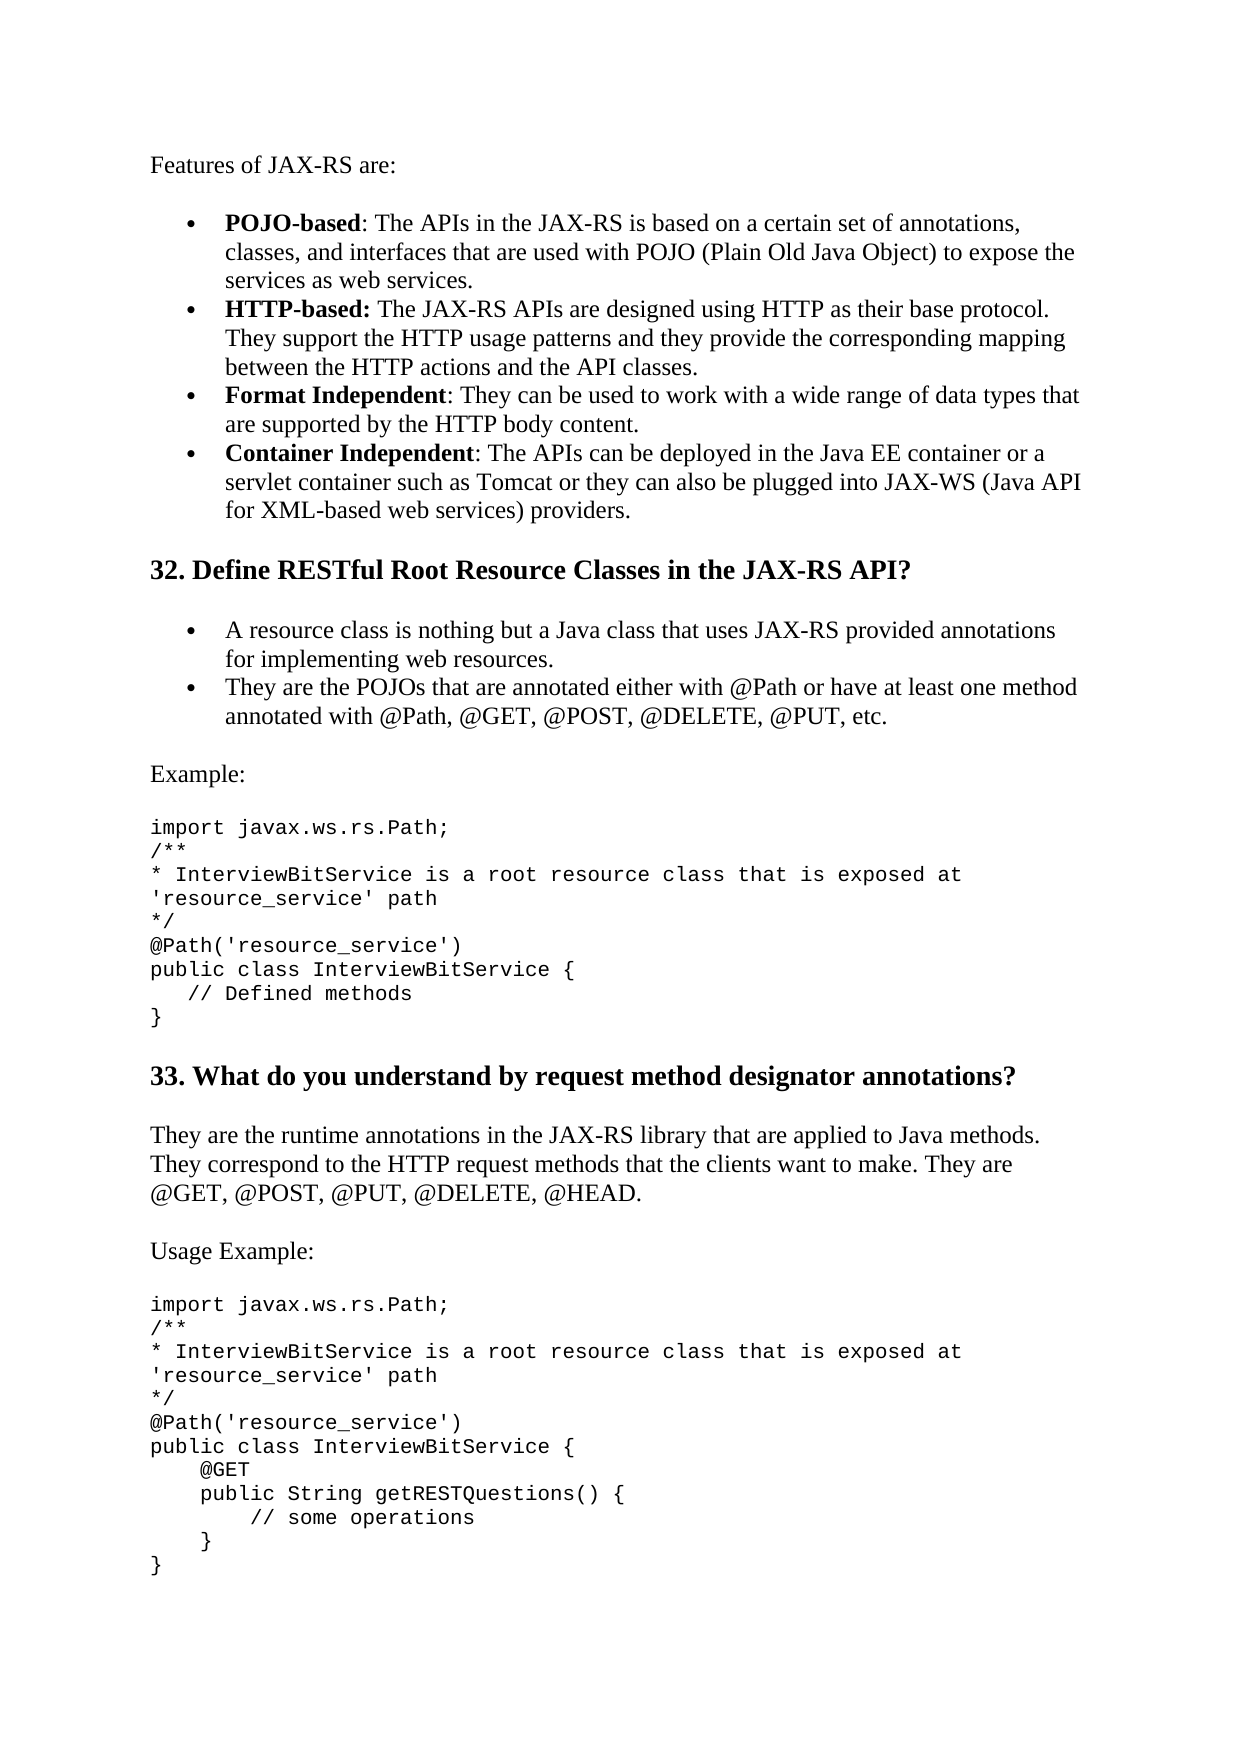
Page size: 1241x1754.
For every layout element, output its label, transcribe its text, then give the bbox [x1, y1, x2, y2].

text * InterviewBitService is a root resource class that is exposed at 'resource_service' path [150, 1341, 1090, 1388]
text /** [150, 841, 1090, 864]
text import javax.ws.rs.Path; [150, 817, 1090, 841]
text } [150, 1554, 1090, 1578]
text public class InterviewBitService { [150, 959, 1090, 982]
text import javax.ws.rs.Path; [150, 1294, 1090, 1317]
text /** [150, 1317, 1090, 1341]
text // Defined methods [150, 982, 1090, 1006]
text public String getRESTQuestions() { [150, 1483, 1090, 1507]
list POJO-based: The APIs in the JAX-RS is based on a certain set of annotations, classes, and interfaces that are used with POJO (Plain Old Java Object) to expose the services as web services. [187, 208, 1090, 294]
list HTTP-based: The JAX-RS APIs are designed using HTTP as their base protocol. They support the HTTP usage patterns and they provide the corresponding mapping between the HTTP actions and the API classes. [187, 294, 1090, 380]
text 32. Define RESTful Root Resource Classes in the JAX-RS API? [150, 553, 1090, 586]
text */ [150, 912, 1090, 935]
list Format Independent: They can be used to work with a wide range of data types that are supported by the HTTP body content. [187, 380, 1090, 438]
text Features of JAX-RS are: [150, 150, 1090, 179]
text @Path('resource_service') [150, 935, 1090, 959]
text Usage Example: [150, 1236, 1090, 1265]
text 33. What do you understand by request method designator annotations? [150, 1059, 1090, 1091]
list They are the POJOs that are annotated either with @Path or have at least one method annotated with @Path, @GET, @POST, @DELETE, @PUT, etc. [187, 672, 1090, 730]
text } [150, 1530, 1090, 1554]
text They are the runtime annotations in the JAX-RS library that are applied to Java methods. They correspond to the HTTP request methods that the clients want to make. They are @GET, @POST, @PUT, @DELETE, @HEAD. [150, 1121, 1090, 1207]
list Container Independent: The APIs can be deployed in the Java EE container or a servlet container such as Tomcat or they can also be plugged into JAX-WS (Java API for XML-based web services) providers. [187, 438, 1090, 524]
text } [150, 1006, 1090, 1030]
text // some operations [150, 1507, 1090, 1530]
text * InterviewBitService is a root resource class that is exposed at 'resource_service' path [150, 864, 1090, 912]
text Example: [150, 759, 1090, 788]
text */ [150, 1388, 1090, 1412]
list A resource class is nothing but a Java class that uses JAX-RS provided annotations for implementing web resources. [187, 615, 1090, 672]
text public class InterviewBitService { [150, 1436, 1090, 1459]
text @GET [150, 1459, 1090, 1483]
text @Path('resource_service') [150, 1412, 1090, 1436]
